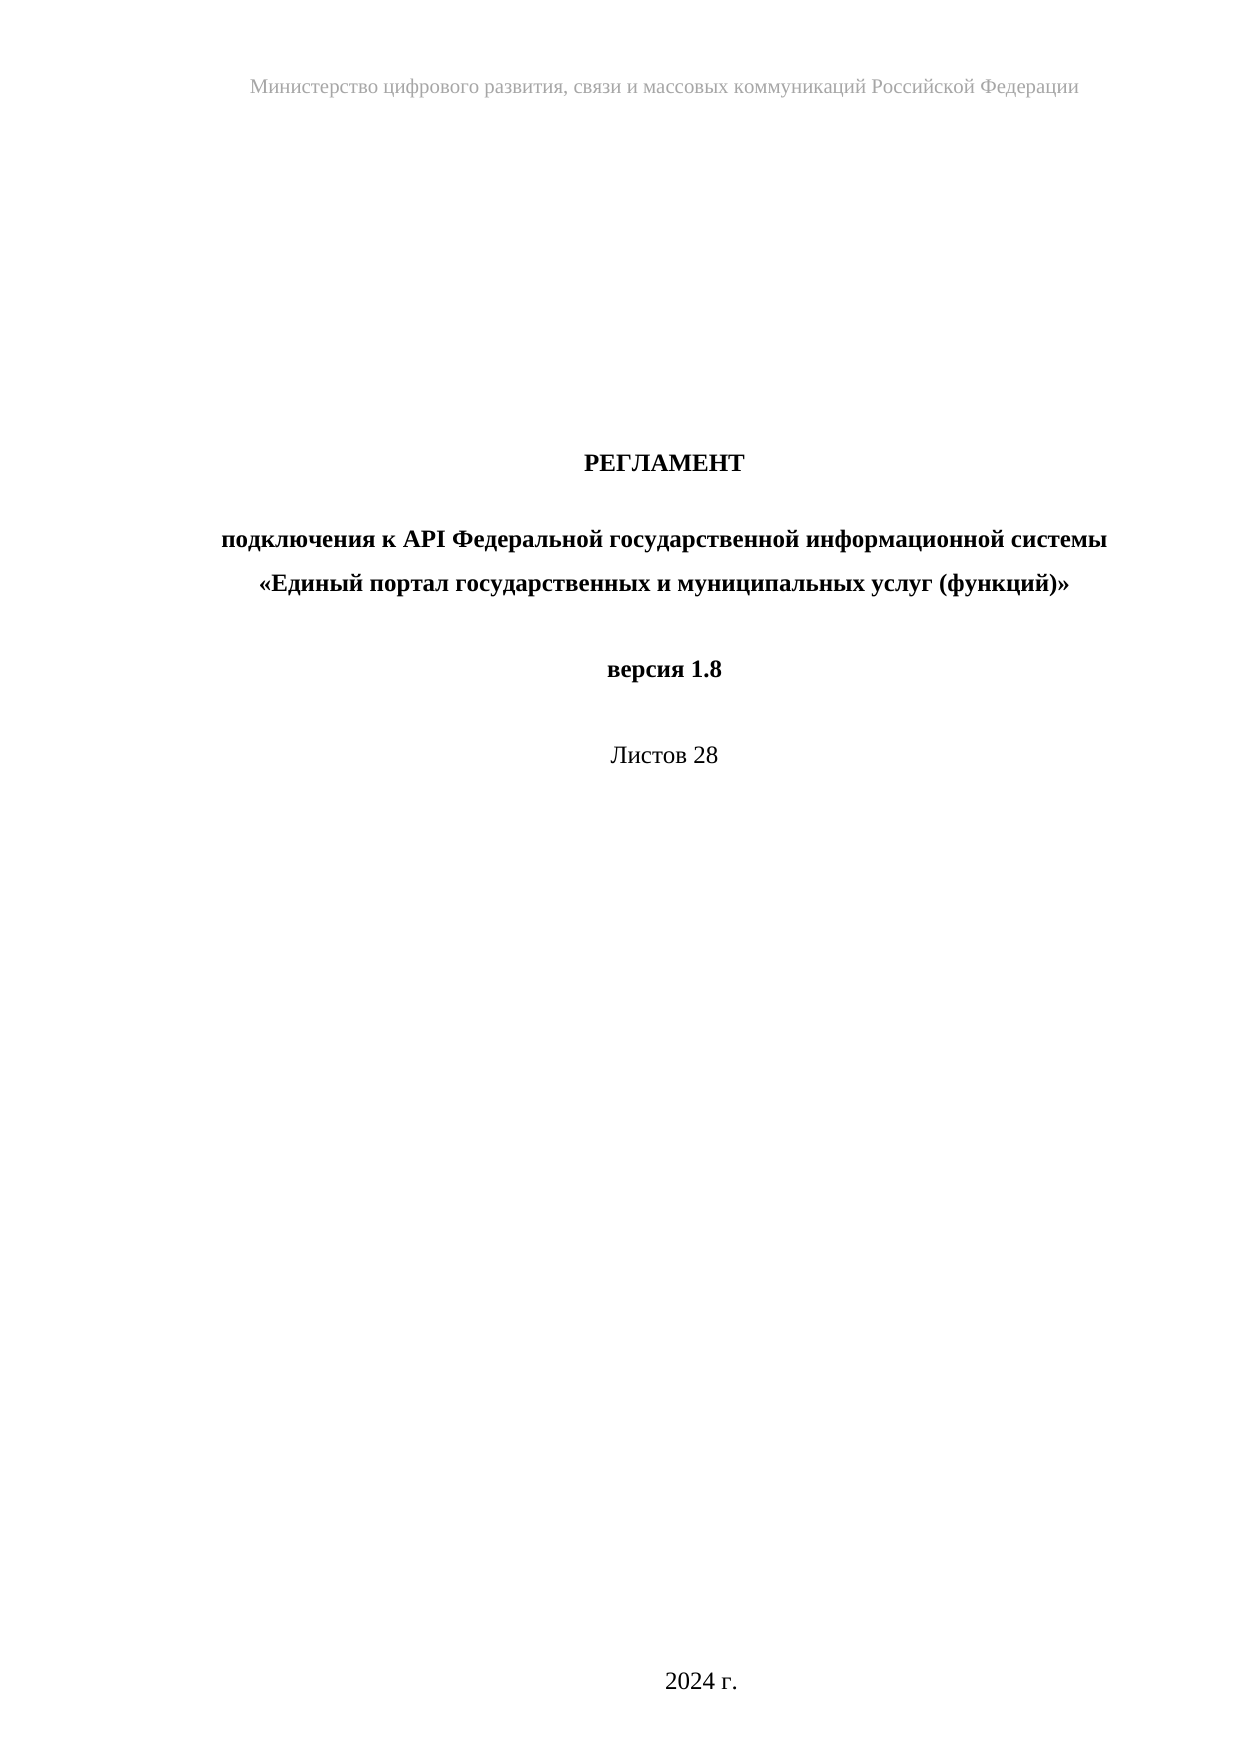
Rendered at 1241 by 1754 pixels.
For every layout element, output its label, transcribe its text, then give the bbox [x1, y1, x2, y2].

text Листов 28 [177, 740, 1152, 769]
text подключения к API Федеральной государственной информационной системы «Единый портал государственных и муниципальных услуг (функций)» [177, 524, 1152, 596]
text версия 1.8 [177, 654, 1152, 683]
text Регламент [177, 448, 1152, 477]
